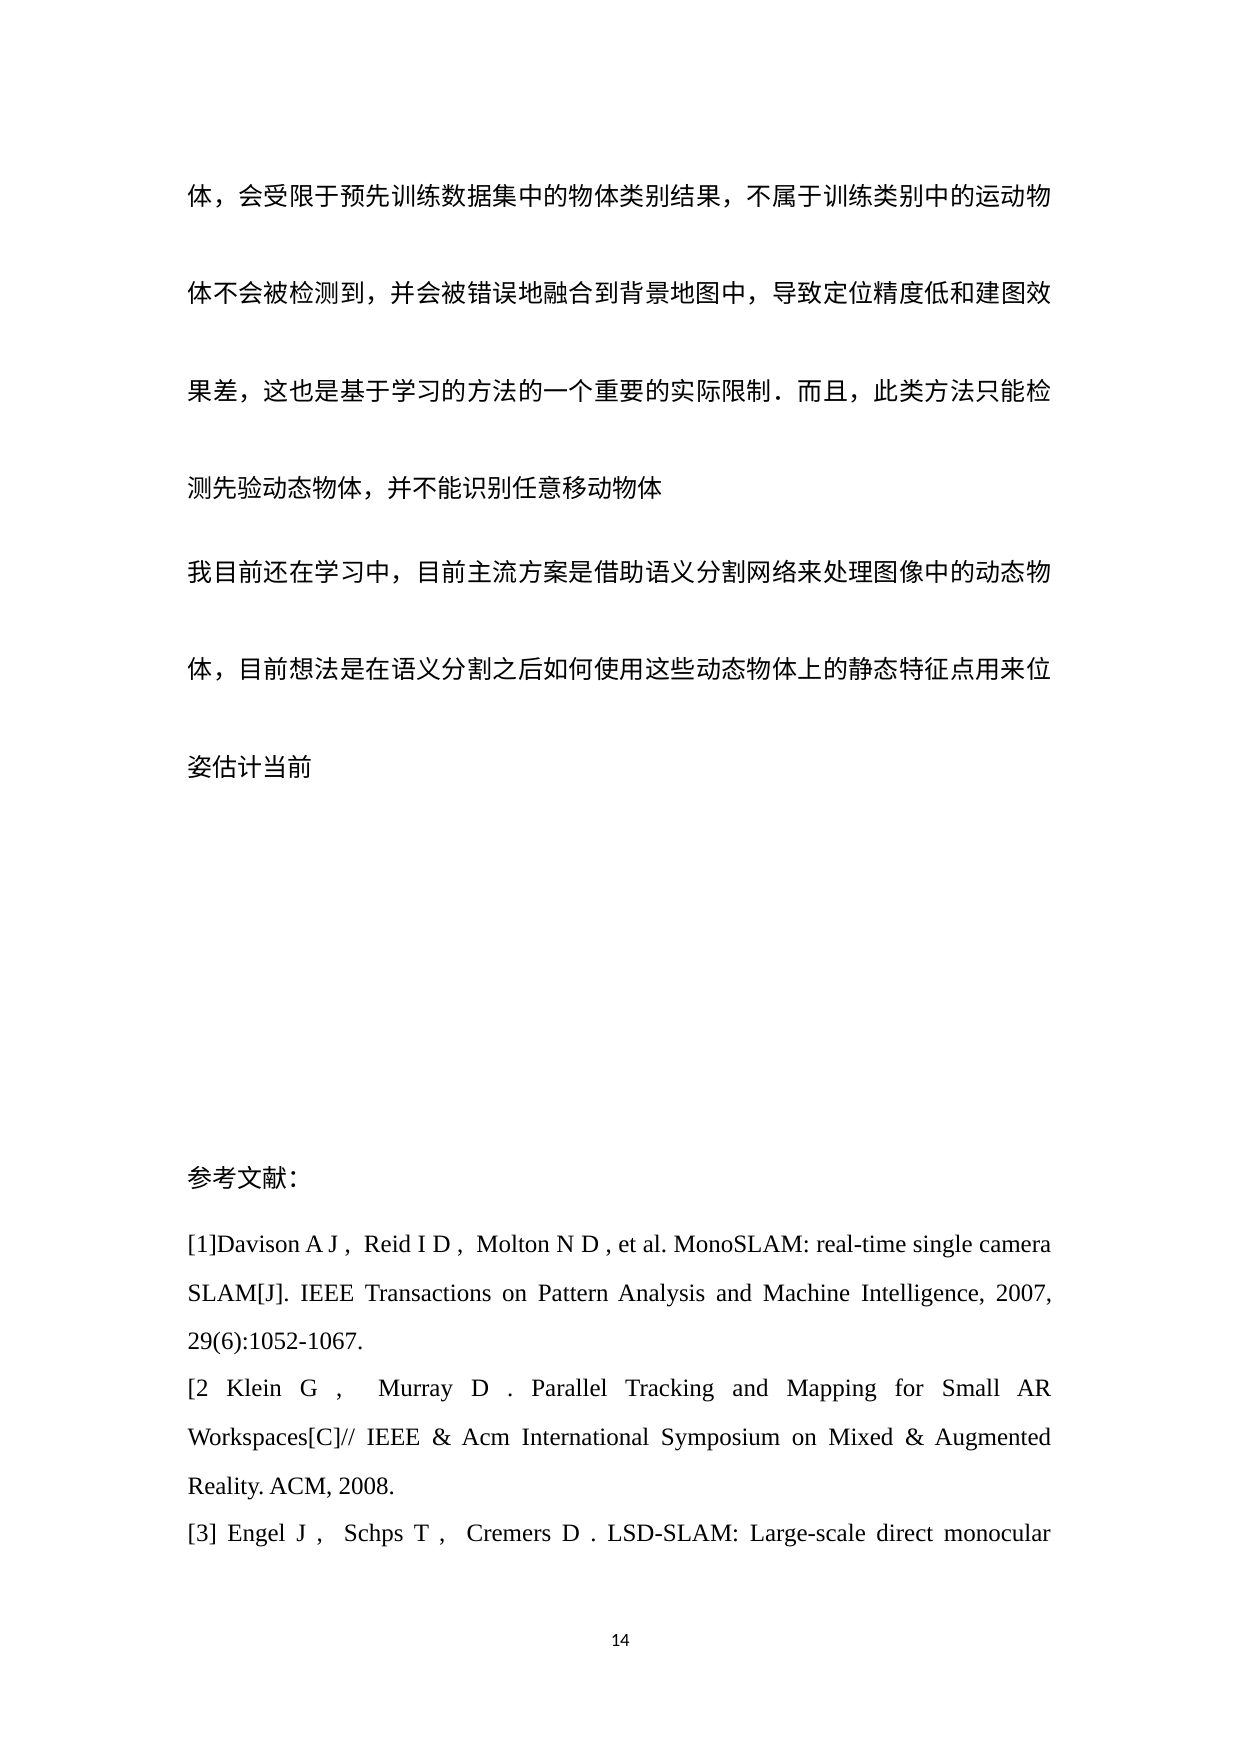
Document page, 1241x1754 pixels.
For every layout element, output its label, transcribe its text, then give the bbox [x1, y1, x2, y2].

list [1]Davison A J , Reid I D , Molton N D , et al. MonoSLAM: real-time single camera SLAM[J]. IEEE Transactions on Pattern Analysis and Machine Intelligence, 2007, 29(6):1052-1067. [187, 1227, 1053, 1357]
list 参考文献： [187, 1144, 1053, 1209]
list [2 Klein G , Murray D . Parallel Tracking and Mapping for Small AR Workspaces[C]// IEEE & Acm International Symposium on Mixed & Augmented Reality. ACM, 2008. [187, 1371, 1053, 1501]
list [187, 1516, 1053, 1548]
list 我目前还在学习中，目前主流方案是借助语义分割网络来处理图像中的动态物体，目前想法是在语义分割之后如何使用这些动态物体上的静态特征点用来位姿估计当前 [187, 538, 1053, 798]
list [187, 162, 1053, 519]
